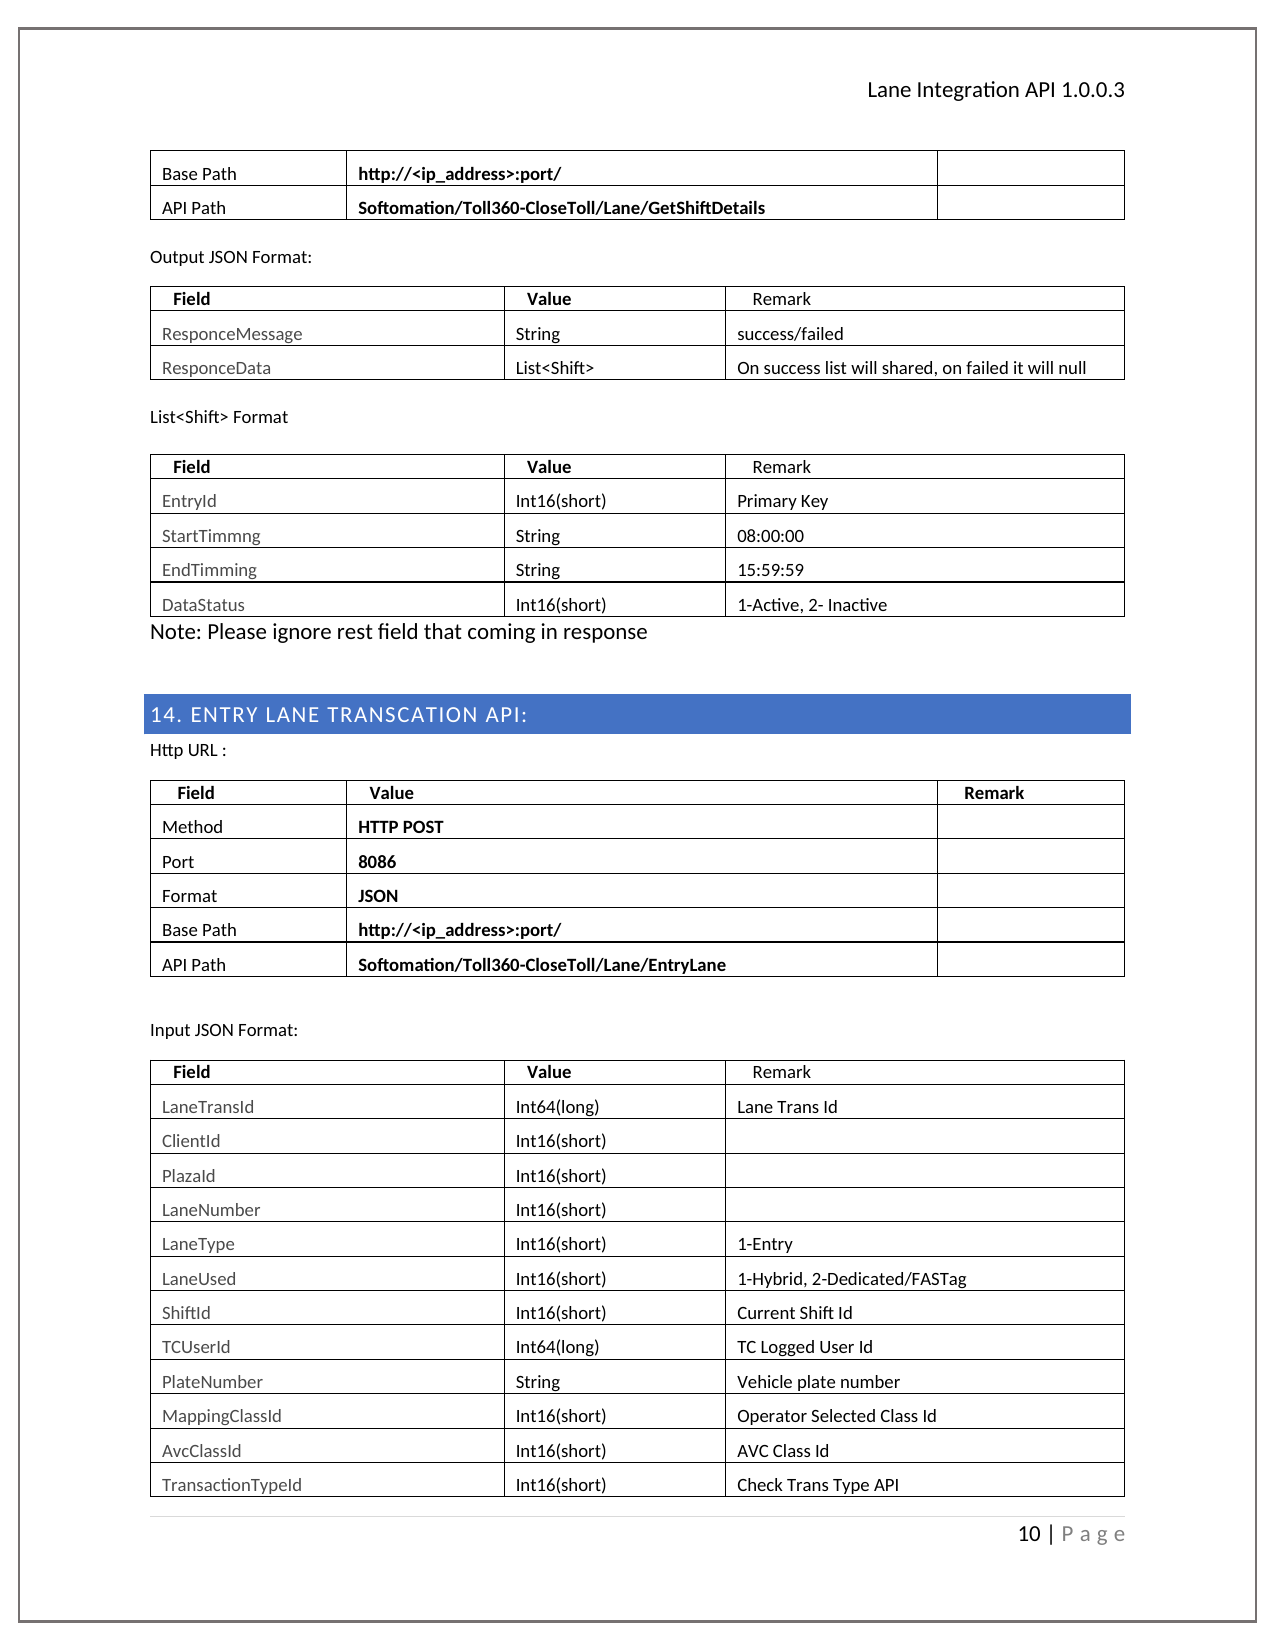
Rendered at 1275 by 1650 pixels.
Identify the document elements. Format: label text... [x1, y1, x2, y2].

table_cell [726, 1188, 1124, 1221]
table_cell Int16(short) [505, 1257, 725, 1290]
table_cell Int16(short) [505, 1119, 725, 1152]
table_cell Int16(short) [505, 1222, 725, 1256]
table_cell PlateNumber [151, 1360, 504, 1393]
table_cell EntryId [151, 479, 504, 513]
table_cell AvcClassId [151, 1429, 504, 1462]
table_cell http://<ip_address>:port/ [347, 908, 937, 941]
table_cell 1-Active, 2- Inactive [726, 583, 1124, 616]
table_cell Check Trans Type API [726, 1463, 1124, 1496]
table_cell ShiftId [151, 1291, 504, 1324]
table_cell TCUserId [151, 1325, 504, 1359]
table_cell String [505, 311, 725, 345]
text Output JSON Format: [150, 245, 1125, 268]
table_cell ResponceData [151, 346, 504, 379]
table_header [726, 1061, 1124, 1084]
table_cell Base Path [151, 908, 346, 941]
table_header [151, 287, 504, 310]
table_header [505, 1061, 725, 1084]
table_cell Primary Key [726, 479, 1124, 513]
table_cell 1-Entry [726, 1222, 1124, 1256]
table_cell [938, 943, 1124, 976]
table_cell List<Shift> [505, 346, 725, 379]
table_cell HTTP POST [347, 805, 937, 838]
table_cell API Path [151, 943, 346, 976]
text List<Shift> Format [150, 405, 1125, 428]
table_cell 1-Hybrid, 2-Dedicated/FASTag [726, 1257, 1124, 1290]
table_header [151, 1061, 504, 1084]
text Http URL : [150, 738, 1125, 761]
table_cell Int64(long) [505, 1325, 725, 1359]
table_cell [938, 151, 1124, 185]
table_cell Method [151, 805, 346, 838]
table_cell JSON [347, 874, 937, 907]
table_cell http://<ip_address>:port/ [347, 151, 937, 185]
table_cell 08:00:00 [726, 514, 1124, 547]
table_cell MappingClassId [151, 1394, 504, 1427]
table_cell String [505, 548, 725, 581]
table_cell [938, 839, 1124, 873]
table_cell TC Logged User Id [726, 1325, 1124, 1359]
table_cell 8086 [347, 839, 937, 873]
table_cell API Path [151, 186, 346, 219]
table_cell AVC Class Id [726, 1429, 1124, 1462]
table_header [505, 455, 725, 478]
table_cell Current Shift Id [726, 1291, 1124, 1324]
text Note: Please ignore rest field that coming in response [150, 617, 1125, 645]
table_cell 15:59:59 [726, 548, 1124, 581]
table_cell Softomation/Toll360-CloseToll/Lane/EntryLane [347, 943, 937, 976]
table_cell Int16(short) [505, 583, 725, 616]
text Input JSON Format: [150, 1018, 1125, 1041]
table_cell EndTimming [151, 548, 504, 581]
table_cell Vehicle plate number [726, 1360, 1124, 1393]
table_cell Int16(short) [505, 1291, 725, 1324]
table_header [505, 287, 725, 310]
table_cell Int16(short) [505, 1463, 725, 1496]
table_cell Int16(short) [505, 1429, 725, 1462]
table_cell DataStatus [151, 583, 504, 616]
table_cell Port [151, 839, 346, 873]
table_cell Int16(short) [505, 1188, 725, 1221]
table_cell Base Path [151, 151, 346, 185]
table_header [726, 455, 1124, 478]
table_cell StartTimmng [151, 514, 504, 547]
table_cell Softomation/Toll360-CloseToll/Lane/GetShiftDetails [347, 186, 937, 219]
table_cell String [505, 514, 725, 547]
table_header [151, 781, 346, 804]
table_cell Int16(short) [505, 1154, 725, 1187]
table_cell On success list will shared, on failed it will null [726, 346, 1124, 379]
table_cell LaneTransId [151, 1085, 504, 1118]
table_cell [938, 908, 1124, 941]
table_cell Int16(short) [505, 1394, 725, 1427]
table_cell Lane Trans Id [726, 1085, 1124, 1118]
table_cell [938, 805, 1124, 838]
table_cell success/failed [726, 311, 1124, 345]
table_cell Int64(long) [505, 1085, 725, 1118]
table_cell [726, 1119, 1124, 1152]
table_header [151, 455, 504, 478]
table_header [938, 781, 1124, 804]
table_header [726, 287, 1124, 310]
table_cell [726, 1154, 1124, 1187]
table_header [347, 781, 937, 804]
table_cell Operator Selected Class Id [726, 1394, 1124, 1427]
table_cell LaneNumber [151, 1188, 504, 1221]
table_cell TransactionTypeId [151, 1463, 504, 1496]
table_cell [938, 186, 1124, 219]
table_cell Int16(short) [505, 479, 725, 513]
table_cell PlazaId [151, 1154, 504, 1187]
table_cell LaneType [151, 1222, 504, 1256]
table_cell ResponceMessage [151, 311, 504, 345]
subtitle 14. Entry Lane Transcation API: [150, 700, 1125, 728]
table_cell [938, 874, 1124, 907]
table_cell String [505, 1360, 725, 1393]
table_cell ClientId [151, 1119, 504, 1152]
table_cell LaneUsed [151, 1257, 504, 1290]
table_cell Format [151, 874, 346, 907]
